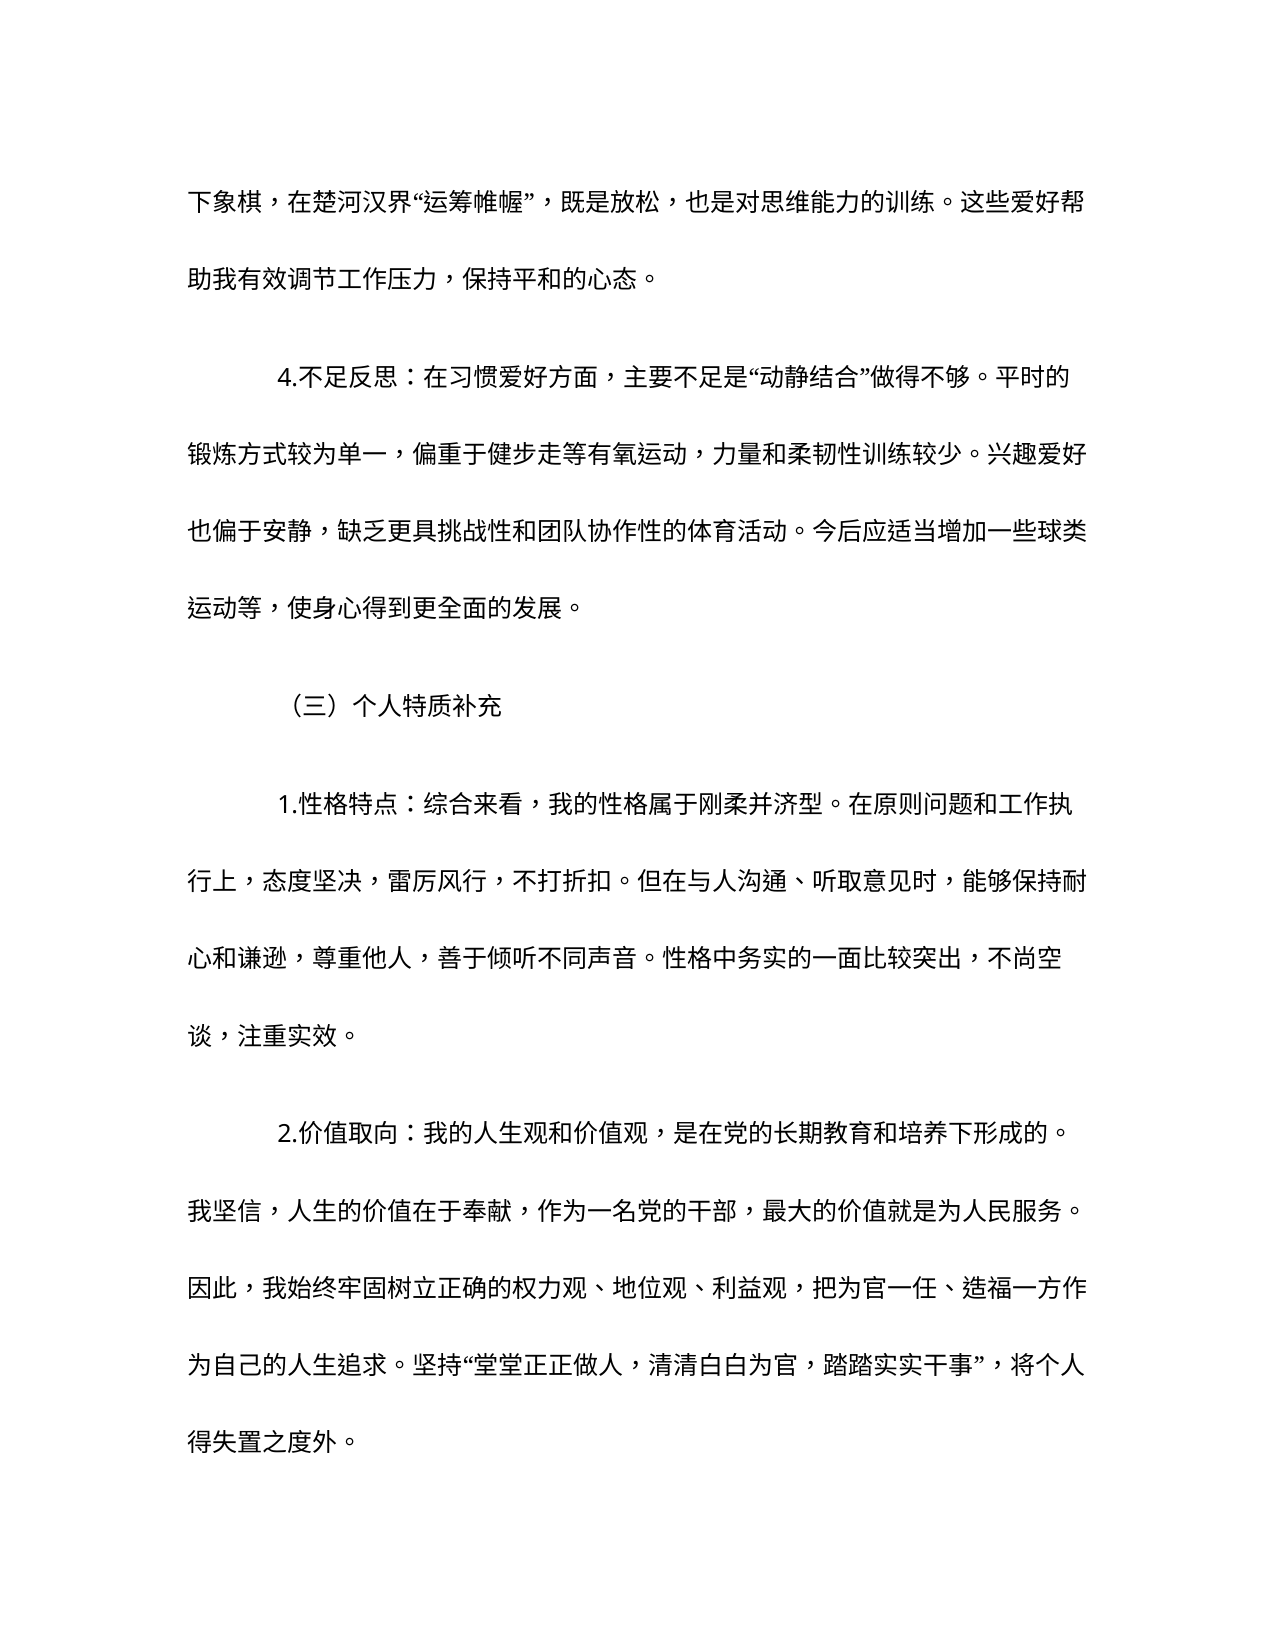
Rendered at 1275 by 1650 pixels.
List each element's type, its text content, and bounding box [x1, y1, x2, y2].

text 2.价值取向：我的人生观和价值观，是在党的长期教育和培养下形成的。我坚信，人生的价值在于奉献，作为一名党的干部，最大的价值就是为人民服务。因此，我始终牢固树立正确的权力观、地位观、利益观，把为官一任、造福一方作为自己的人生追求。坚持“堂堂正正做人，清清白白为官，踏踏实实干事”，将个人得失置之度外。 [187, 1081, 1087, 1467]
text （三）个人特质补充 [187, 654, 1087, 731]
text 1.性格特点：综合来看，我的性格属于刚柔并济型。在原则问题和工作执行上，态度坚决，雷厉风行，不打折扣。但在与人沟通、听取意见时，能够保持耐心和谦逊，尊重他人，善于倾听不同声音。性格中务实的一面比较突出，不尚空谈，注重实效。 [187, 752, 1087, 1060]
text 4.不足反思：在习惯爱好方面，主要不足是“动静结合”做得不够。平时的锻炼方式较为单一，偏重于健步走等有氧运动，力量和柔韧性训练较少。兴趣爱好也偏于安静，缺乏更具挑战性和团队协作性的体育活动。今后应适当增加一些球类运动等，使身心得到更全面的发展。 [187, 325, 1087, 633]
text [187, 150, 1087, 304]
